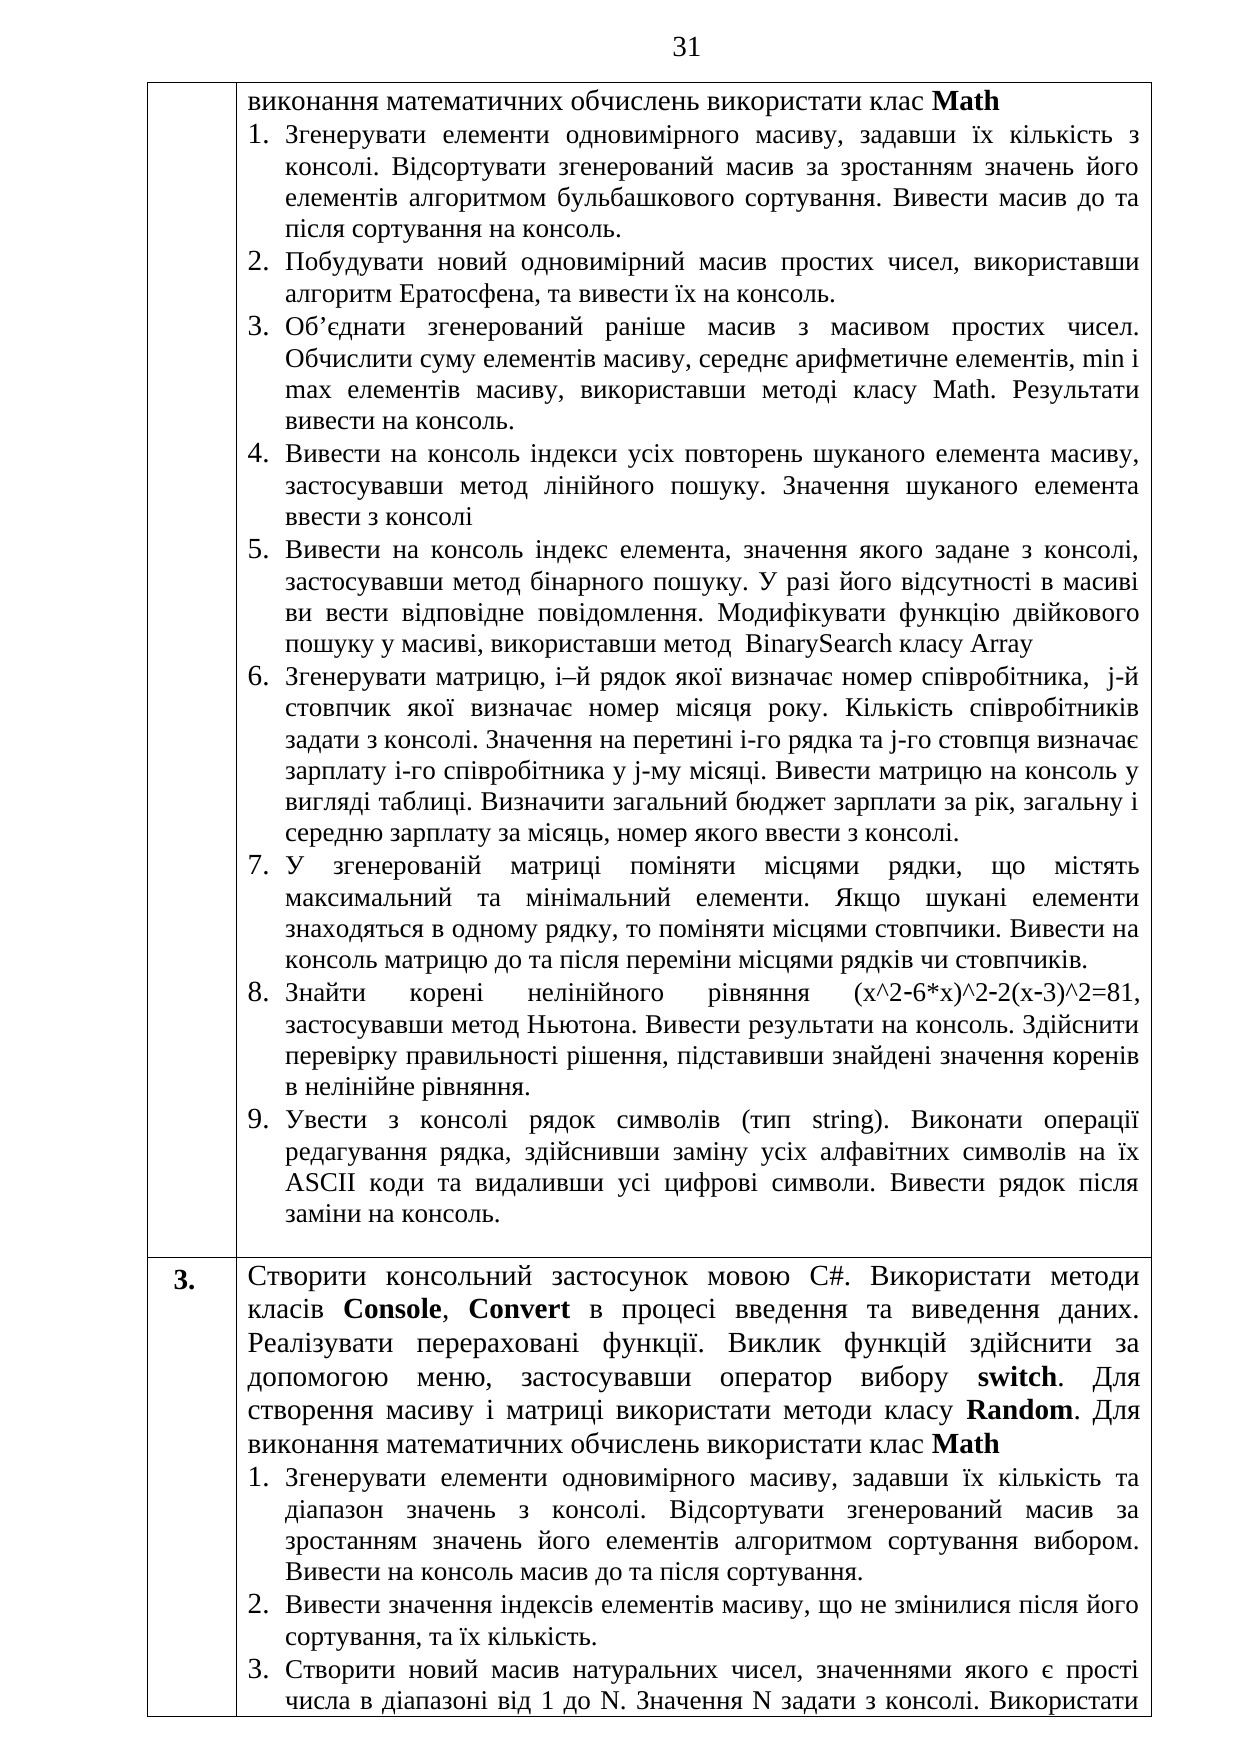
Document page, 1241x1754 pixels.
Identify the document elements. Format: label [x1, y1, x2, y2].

table_cell [148, 1258, 236, 1716]
table_cell [237, 1258, 1151, 1716]
table_cell [148, 83, 236, 1257]
table_cell [237, 83, 1151, 1257]
